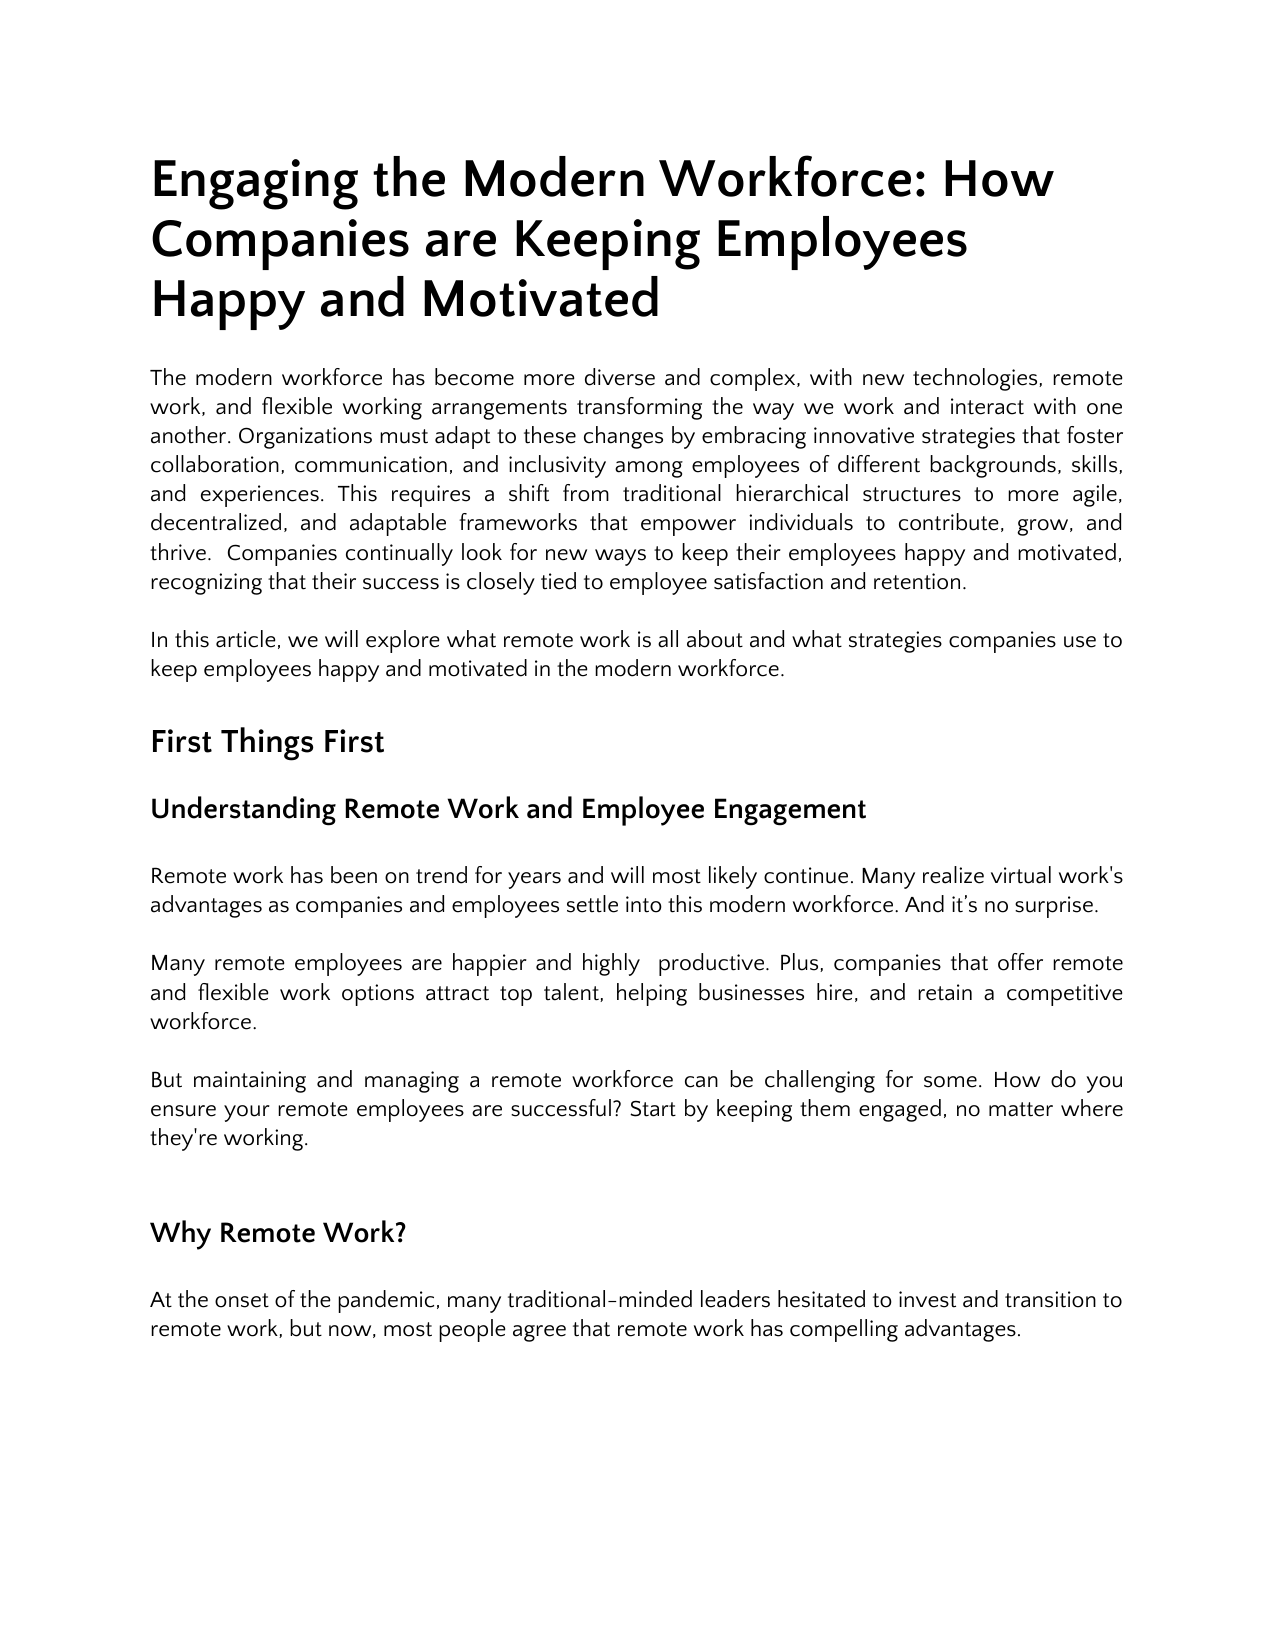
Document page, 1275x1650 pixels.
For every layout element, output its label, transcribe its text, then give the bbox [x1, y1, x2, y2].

text But maintaining and managing a remote workforce can be challenging for some. How do you ensure your remote employees are successful? Start by keeping them engaged, no matter where they're working. [150, 1068, 1125, 1152]
text Many remote employees are happier and highly productive. Plus, companies that offer remote and flexible work options attract top talent, helping businesses hire, and retain a competitive workforce. [150, 951, 1125, 1035]
title Engaging the Modern Workforce: How Companies are Keeping Employees Happy and Motivated [150, 150, 1125, 330]
text Remote work has been on trend for years and will most likely continue. Many realize virtual work's advantages as companies and employees settle into this modern workforce. And it’s no surprise. [150, 864, 1125, 918]
text The modern workforce has become more diverse and complex, with new technologies, remote work, and flexible working arrangements transforming the way we work and interact with one another. Organizations must adapt to these changes by embracing innovative strategies that foster collaboration, communication, and inclusivity among employees of different backgrounds, skills, and experiences. This requires a shift from traditional hierarchical structures to more agile, decentralized, and adaptable frameworks that empower individuals to contribute, grow, and thrive. Companies continually look for new ways to keep their employees happy and motivated, recognizing that their success is closely tied to employee satisfaction and retention. [150, 365, 1125, 595]
subtitle Understanding Remote Work and Employee Engagement [150, 794, 1125, 826]
text In this article, we will explore what remote work is all about and what strategies companies use to keep employees happy and motivated in the modern workforce. [150, 628, 1125, 682]
subtitle First Things First [150, 724, 1125, 761]
text At the onset of the pandemic, many traditional-minded leaders hesitated to invest and transition to remote work, but now, most people agree that remote work has compelling advantages. [150, 1288, 1125, 1342]
subtitle Why Remote Work? [150, 1218, 1125, 1250]
